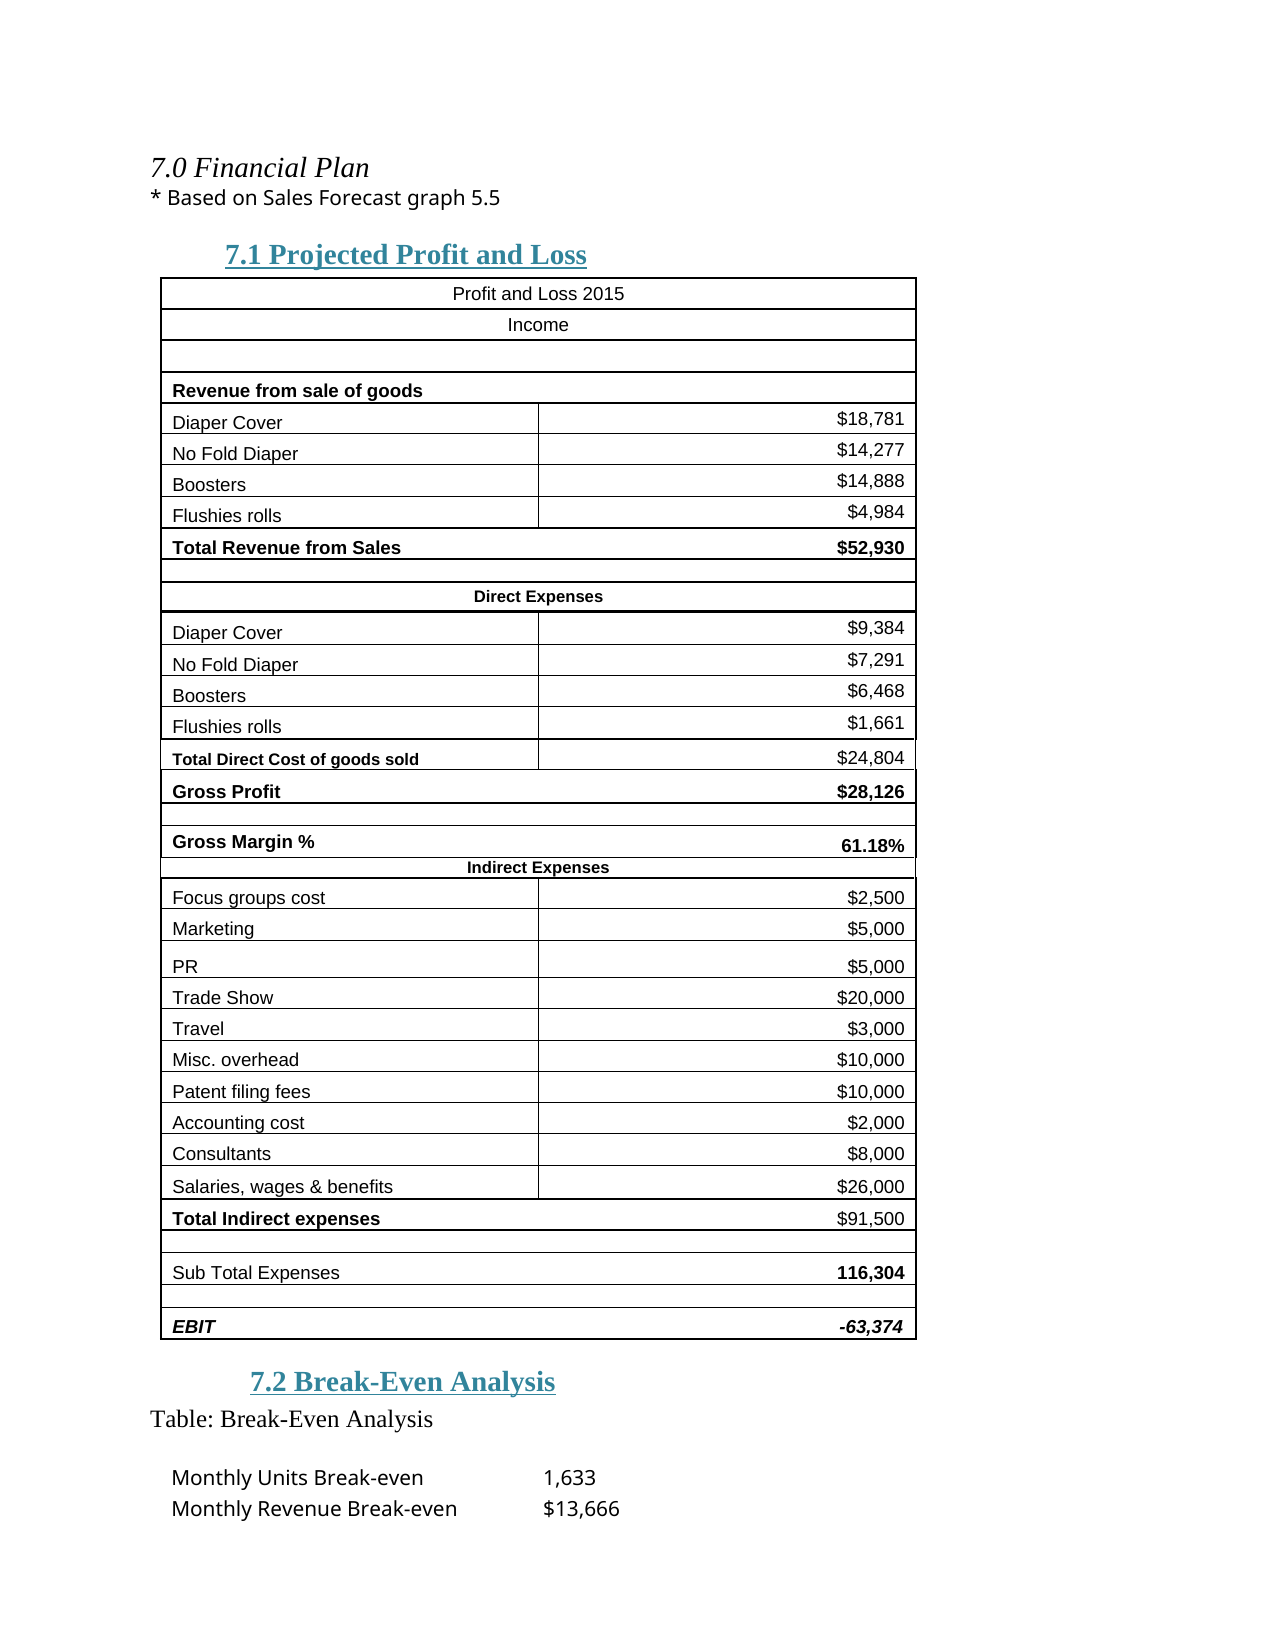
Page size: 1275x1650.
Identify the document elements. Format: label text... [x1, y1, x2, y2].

table_cell $91,500 [539, 1200, 915, 1229]
table_cell [483, 560, 511, 581]
table_cell Salaries, wages & benefits [162, 1166, 538, 1198]
table_cell $7,291 [539, 645, 915, 675]
table_cell No Fold Diaper [162, 434, 538, 464]
table_cell [162, 341, 483, 371]
table_cell [483, 1231, 511, 1252]
table_cell Sub Total Expenses [162, 1253, 511, 1283]
table_cell [511, 373, 538, 402]
table_cell Gross Margin % [162, 826, 483, 856]
table_cell [511, 804, 538, 825]
table_cell [511, 560, 538, 581]
table_cell $5,000 [539, 909, 915, 939]
table_cell [483, 804, 511, 825]
table_cell Patent filing fees [162, 1072, 538, 1102]
table_cell [539, 1285, 915, 1307]
table_cell [511, 529, 538, 558]
table_cell Marketing [162, 909, 538, 939]
subtitle 7.1 Projected Profit and Loss [150, 237, 1200, 271]
table_cell [511, 1231, 538, 1252]
table_cell Consultants [162, 1134, 538, 1164]
table_cell Income [162, 310, 915, 339]
table_cell [162, 1285, 483, 1307]
table_cell Indirect Expenses [161, 856, 915, 877]
table_cell EBIT [162, 1308, 483, 1338]
table_cell Travel [162, 1009, 538, 1039]
table_cell Flushies rolls [162, 707, 538, 737]
table_cell Diaper Cover [162, 613, 538, 644]
table_cell No Fold Diaper [162, 645, 538, 675]
table_header Monthly Units Break-even [160, 1462, 526, 1493]
table_cell $14,277 [539, 434, 915, 464]
text 7.0 Financial Plan [150, 150, 1200, 183]
table_cell $1,661 [539, 707, 915, 737]
table_cell $13,666 [526, 1493, 724, 1524]
table_cell $2,000 [539, 1103, 915, 1133]
table_cell [539, 804, 915, 825]
table_cell $9,384 [539, 613, 915, 644]
table_cell Misc. overhead [162, 1041, 538, 1071]
table_cell $5,000 [539, 941, 915, 977]
table_cell [162, 1231, 483, 1252]
table_cell [511, 1200, 538, 1229]
table_cell [511, 1285, 538, 1307]
table_cell $14,888 [539, 465, 915, 496]
text Table: Break-Even Analysis [150, 1404, 1200, 1433]
table_cell Boosters [162, 676, 538, 706]
table_header 1,633 [526, 1462, 724, 1493]
table_cell [511, 1253, 538, 1283]
table_cell [483, 1308, 511, 1338]
table_cell $28,126 [539, 769, 915, 802]
table_cell Total Indirect expenses [162, 1200, 483, 1229]
table_cell Flushies rolls [162, 497, 538, 527]
table_cell [511, 826, 538, 856]
table_cell Revenue from sale of goods [162, 373, 511, 402]
table_cell [539, 1231, 915, 1252]
table_cell [162, 804, 483, 825]
table_cell Accounting cost [162, 1103, 538, 1133]
table_cell PR [162, 941, 538, 977]
table_cell Diaper Cover [162, 404, 538, 433]
table_cell Gross Profit [162, 770, 483, 802]
table_cell [483, 1200, 511, 1229]
table_cell $4,984 [539, 497, 915, 527]
table_cell $8,000 [539, 1134, 915, 1164]
table_cell [511, 1308, 538, 1338]
table_cell Focus groups cost [162, 879, 538, 908]
table_cell 116,304 [539, 1253, 915, 1283]
table_cell [483, 826, 511, 856]
subtitle 7.2 Break-Even Analysis [250, 1364, 1200, 1398]
table_cell Total Revenue from Sales [162, 529, 511, 558]
table_cell -63,374 [539, 1308, 915, 1338]
table_header Profit and Loss 2015 [162, 279, 915, 308]
table_cell $10,000 [539, 1072, 915, 1102]
table_cell [162, 560, 483, 581]
table_cell [483, 341, 511, 371]
table_cell $2,500 [539, 877, 915, 908]
table_cell [483, 770, 511, 802]
table_cell Total Direct Cost of goods sold [161, 740, 538, 769]
table_cell Monthly Revenue Break-even [160, 1493, 526, 1524]
text * Based on Sales Forecast graph 5.5 [150, 183, 1200, 212]
table_cell $20,000 [539, 978, 915, 1008]
table_cell [539, 373, 915, 402]
table_cell Trade Show [162, 978, 538, 1008]
table_cell [483, 1285, 511, 1307]
table_cell $18,781 [539, 404, 915, 433]
table_cell $10,000 [539, 1041, 915, 1071]
table_cell $24,804 [539, 738, 915, 769]
table_cell [511, 770, 538, 802]
table_cell [539, 341, 915, 371]
table_cell [511, 341, 538, 371]
table_cell Boosters [162, 465, 538, 496]
table_cell $6,468 [539, 676, 915, 706]
table_cell 61.18% [539, 826, 915, 856]
table_cell Direct Expenses [162, 583, 915, 610]
table_cell $26,000 [539, 1166, 915, 1198]
table_cell $3,000 [539, 1009, 915, 1039]
table_cell $52,930 [539, 529, 915, 558]
table_cell [539, 560, 915, 581]
